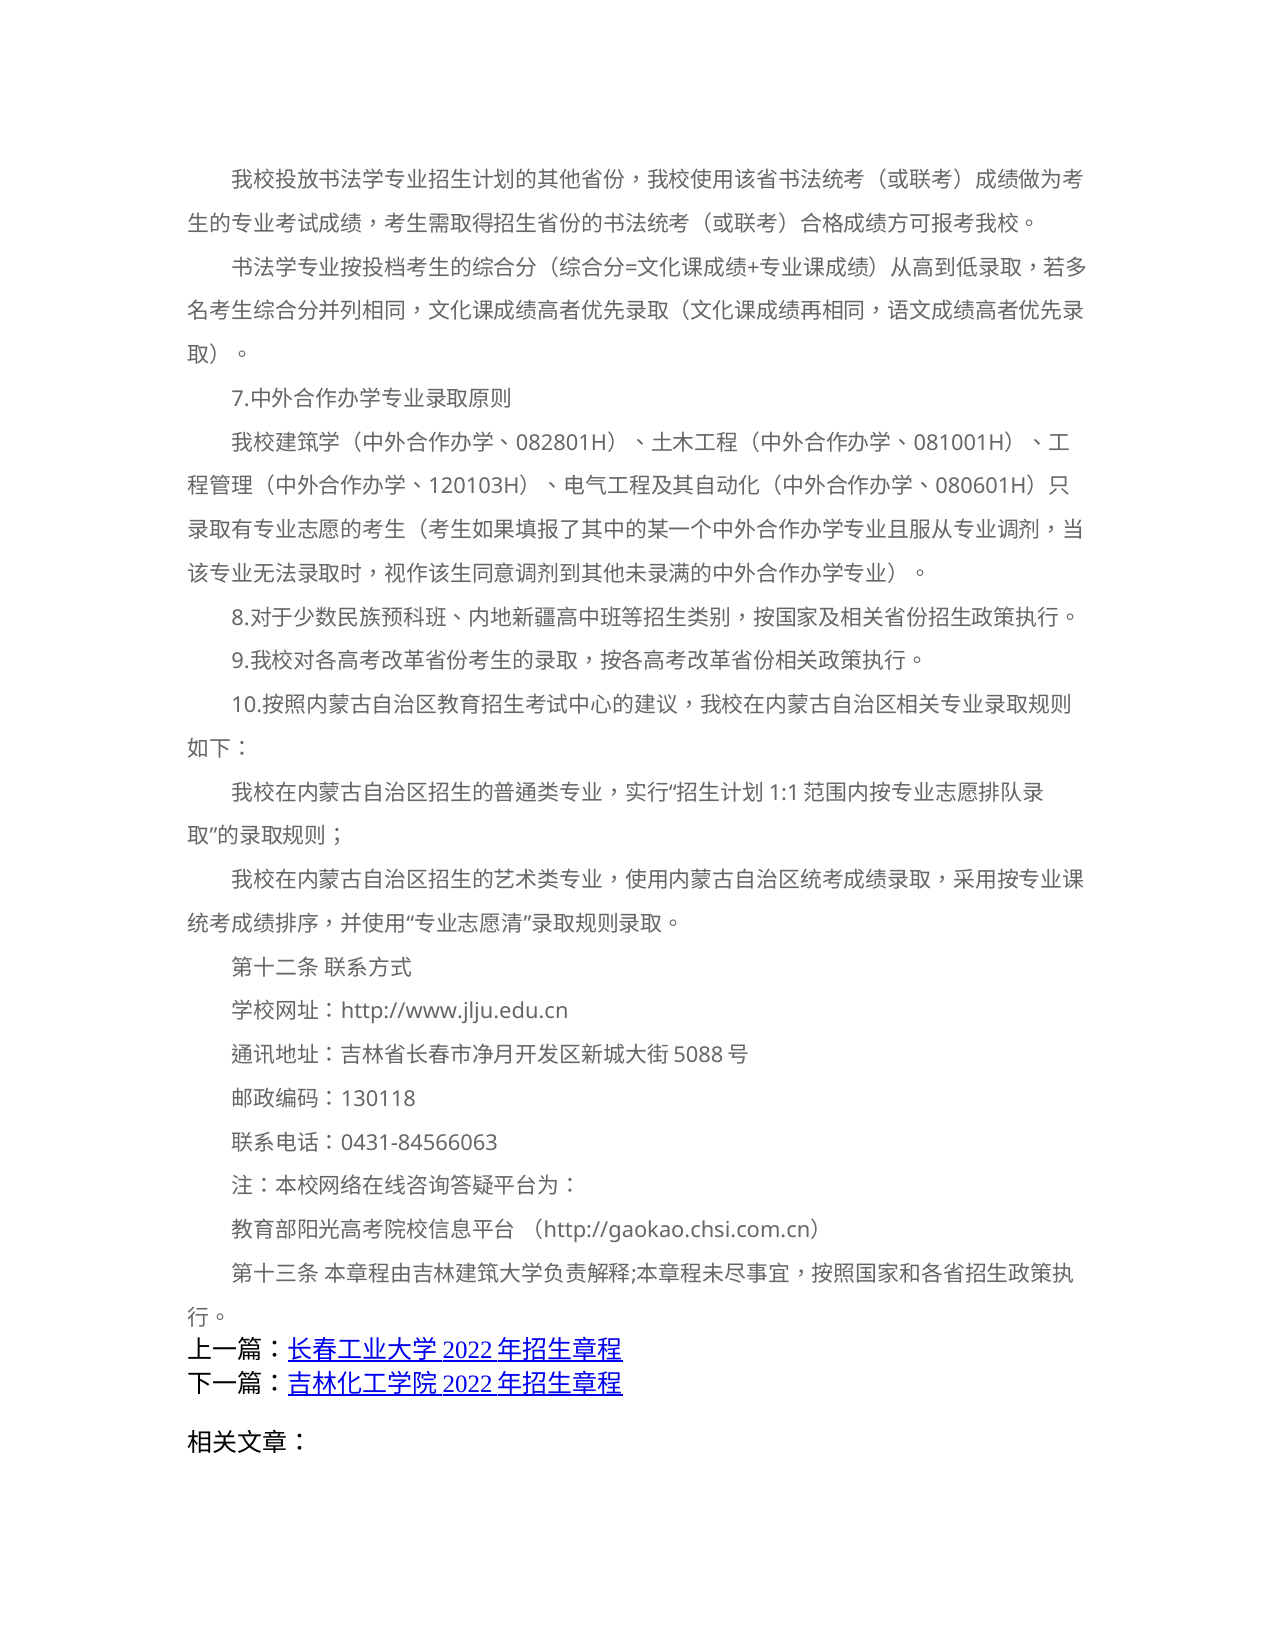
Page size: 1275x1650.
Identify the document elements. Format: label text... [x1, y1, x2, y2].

text 书法学专业按投档考生的综合分（综合分=文化课成绩+专业课成绩）从高到低录取，若多名考生综合分并列相同，文化课成绩高者优先录取（文化课成绩再相同，语文成绩高者优先录取）。 [187, 237, 1087, 369]
text 我校投放书法学专业招生计划的其他省份，我校使用该省书法统考（或联考）成绩做为考生的专业考试成绩，考生需取得招生省份的书法统考（或联考）合格成绩方可报考我校。 [187, 150, 1087, 237]
text 上一篇：长春工业大学2022年招生章程 下一篇：吉林化工学院2022年招生章程 [187, 1331, 1087, 1399]
text 相关文章： [187, 1424, 1087, 1458]
text 第十二条 联系方式 [187, 937, 1087, 981]
text 邮政编码：130118 [187, 1069, 1087, 1112]
text 7.中外合作办学专业录取原则 [187, 369, 1087, 412]
text 10.按照内蒙古自治区教育招生考试中心的建议，我校在内蒙古自治区相关专业录取规则如下： [187, 675, 1087, 762]
text 我校在内蒙古自治区招生的艺术类专业，使用内蒙古自治区统考成绩录取，采用按专业课统考成绩排序，并使用“专业志愿清”录取规则录取。 [187, 850, 1087, 937]
text 学校网址：http://www.jlju.edu.cn [187, 981, 1087, 1025]
text 通讯地址：吉林省长春市净月开发区新城大街5088号 [187, 1025, 1087, 1069]
text 第十三条 本章程由吉林建筑大学负责解释;本章程未尽事宜，按照国家和各省招生政策执行。 [187, 1244, 1087, 1331]
text 联系电话：0431-84566063 [187, 1112, 1087, 1156]
text 教育部阳光高考院校信息平台 （http://gaokao.chsi.com.cn） [187, 1200, 1087, 1244]
text 9.我校对各高考改革省份考生的录取，按各高考改革省份相关政策执行。 [187, 631, 1087, 675]
text 我校在内蒙古自治区招生的普通类专业，实行“招生计划1:1范围内按专业志愿排队录取”的录取规则； [187, 762, 1087, 850]
text 注：本校网络在线咨询答疑平台为： [187, 1156, 1087, 1200]
text 我校建筑学（中外合作办学、082801H）、土木工程（中外合作办学、081001H）、工程管理（中外合作办学、120103H）、电气工程及其自动化（中外合作办学、080601H）只录取有专业志愿的考生（考生如果填报了其中的某一个中外合作办学专业且服从专业调剂，当该专业无法录取时，视作该生同意调剂到其他未录满的中外合作办学专业）。 [187, 412, 1087, 587]
text 8.对于少数民族预科班、内地新疆高中班等招生类别，按国家及相关省份招生政策执行。 [187, 587, 1087, 631]
